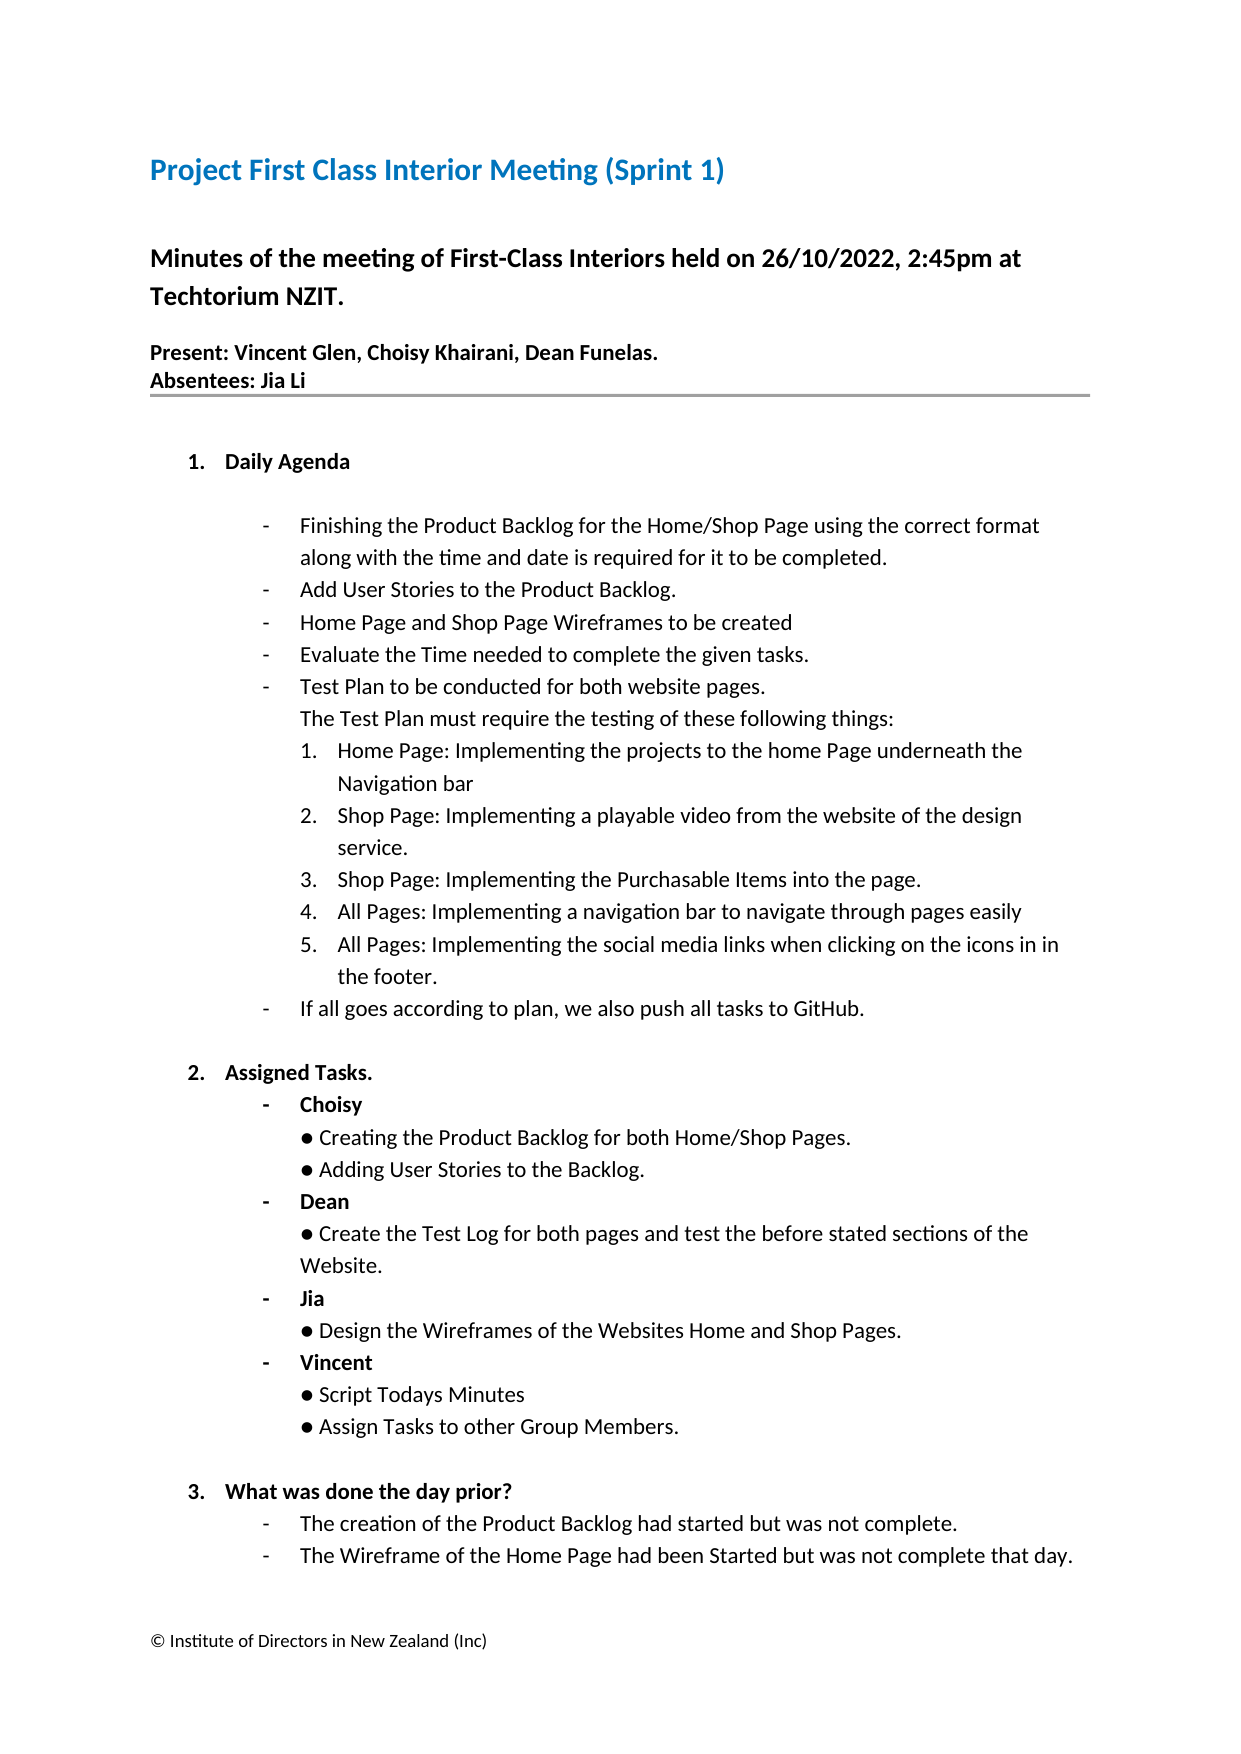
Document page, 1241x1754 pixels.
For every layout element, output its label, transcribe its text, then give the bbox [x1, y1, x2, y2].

list Home Page and Shop Page Wireframes to be created [262, 608, 1090, 636]
list What was done the day prior? [187, 1477, 1090, 1505]
list Shop Page: Implementing the Purchasable Items into the page. [300, 865, 1090, 893]
list Add User Stories to the Product Backlog. [262, 576, 1090, 604]
list ● Design the Wireframes of the Websites Home and Shop Pages. [300, 1316, 1090, 1344]
list Dean [262, 1187, 1090, 1215]
list If all goes according to plan, we also push all tasks to GitHub. [262, 994, 1090, 1022]
list The creation of the Product Backlog had started but was not complete. [262, 1509, 1090, 1537]
list ● Script Todays Minutes [300, 1380, 1090, 1408]
list ● Adding User Stories to the Backlog. [300, 1155, 1090, 1183]
list ● Assign Tasks to other Group Members. [300, 1412, 1090, 1441]
text Present: Vincent Glen, Choisy Khairani, Dean Funelas. [150, 338, 1090, 366]
list All Pages: Implementing a navigation bar to navigate through pages easily [300, 897, 1090, 926]
list Vincent [262, 1348, 1090, 1376]
list Home Page: Implementing the projects to the home Page underneath the Navigation bar [300, 737, 1090, 797]
list Evaluate the Time needed to complete the given tasks. [262, 640, 1090, 668]
text Absentees: Jia Li [150, 366, 1090, 393]
list ● Creating the Product Backlog for both Home/Shop Pages. [300, 1123, 1090, 1151]
list Test Plan to be conducted for both website pages. [262, 672, 1090, 700]
list The Wireframe of the Home Page had been Started but was not complete that day. [262, 1541, 1090, 1569]
list The Test Plan must require the testing of these following things: [300, 704, 1090, 732]
list Finishing the Product Backlog for the Home/Shop Page using the correct format along with the time and date is required for it to be completed. [262, 511, 1090, 571]
list All Pages: Implementing the social media links when clicking on the icons in in the footer. [300, 930, 1090, 990]
list Assigned Tasks. [187, 1058, 1090, 1086]
list Daily Agenda [187, 447, 1090, 475]
list Shop Page: Implementing a playable video from the website of the design service. [300, 801, 1090, 861]
text Project First Class Interior Meeting (Sprint 1) [150, 150, 1090, 188]
list ● Create the Test Log for both pages and test the before stated sections of the Website. [300, 1219, 1090, 1279]
list Jia [262, 1284, 1090, 1312]
list Choisy [262, 1091, 1090, 1119]
text Minutes of the meeting of First-Class Interiors held on 26/10/2022, 2:45pm at Techtorium NZIT. [150, 241, 1090, 312]
